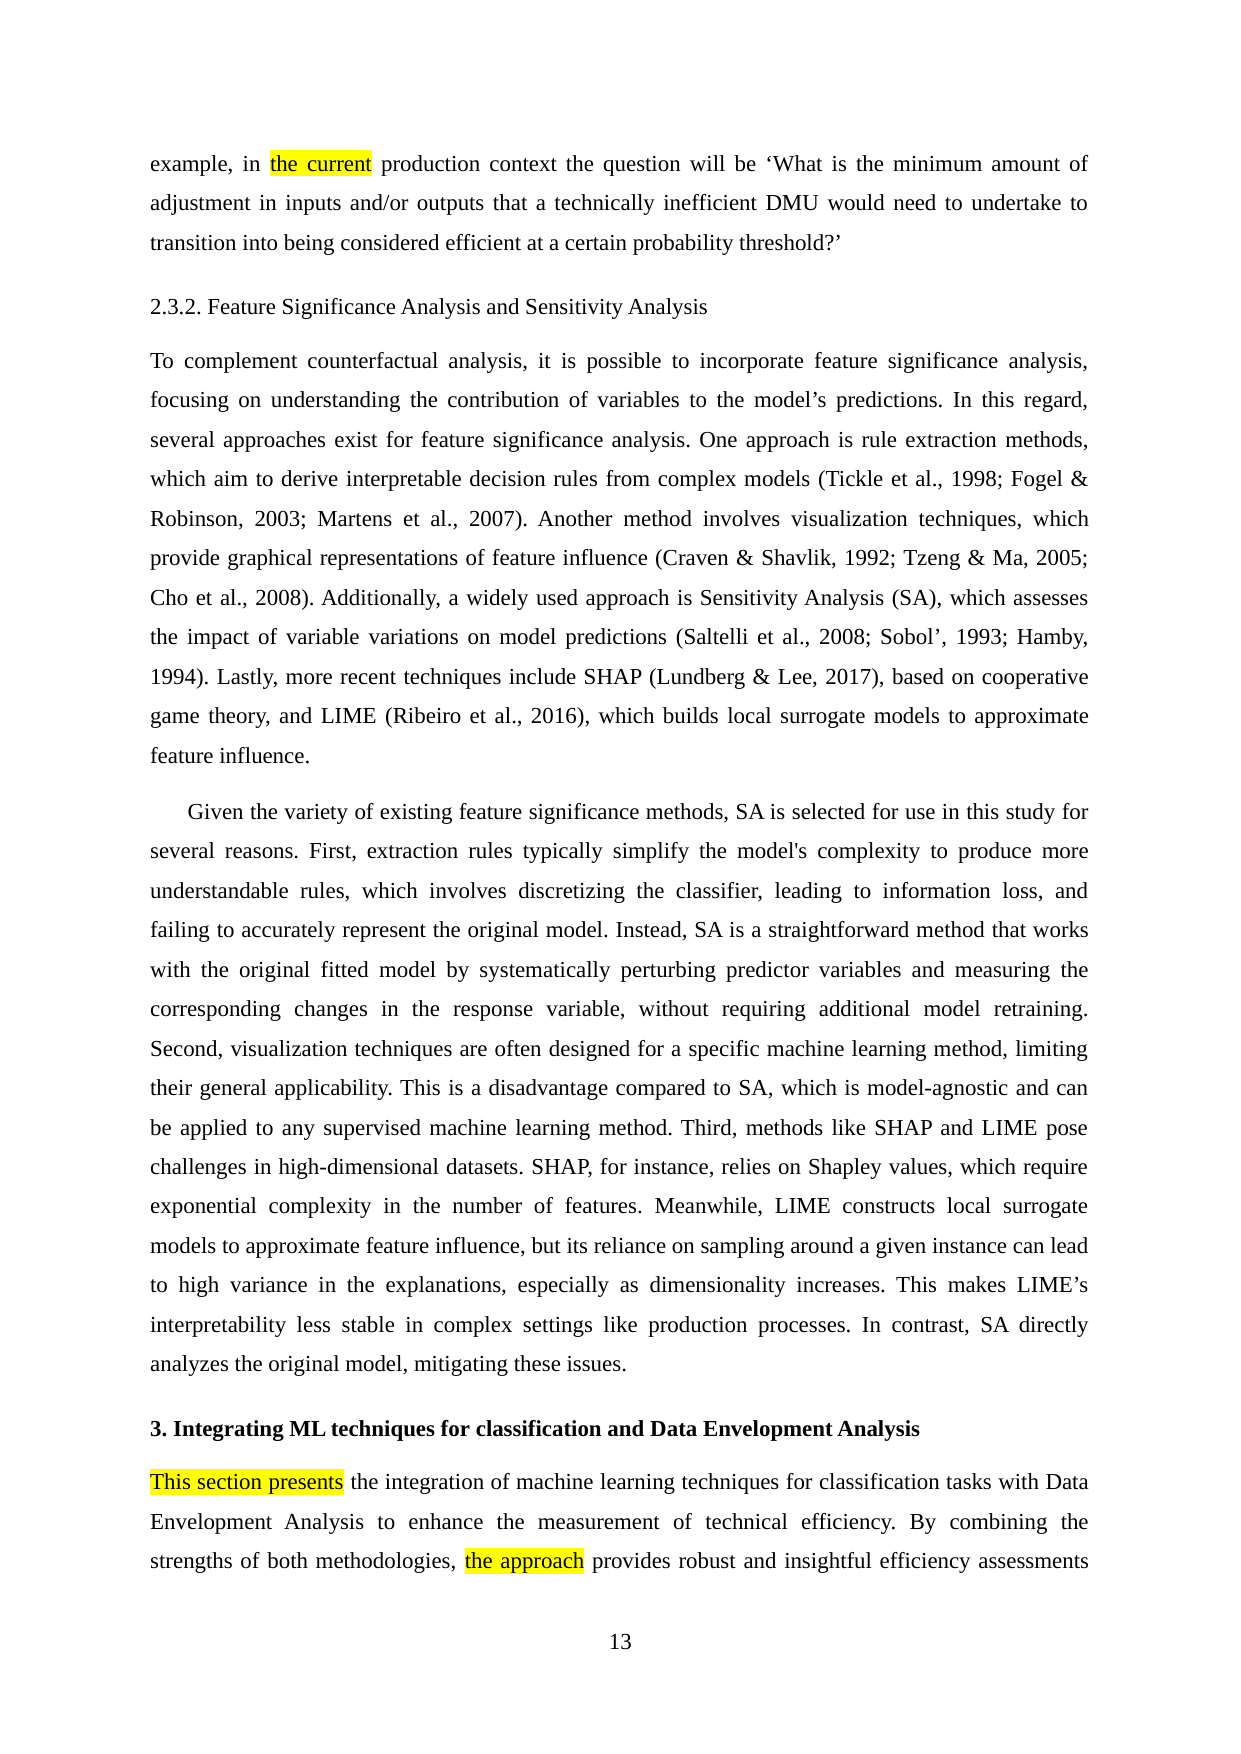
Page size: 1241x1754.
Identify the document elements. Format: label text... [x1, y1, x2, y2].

subtitle 3. Integrating ML techniques for classification and Data Envelopment Analysis [150, 1415, 1090, 1441]
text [150, 1468, 1090, 1574]
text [150, 150, 1090, 255]
text To complement counterfactual analysis, it is possible to incorporate feature significance analysis, focusing on understanding the contribution of variables to the model’s predictions. In this regard, several approaches exist for feature significance analysis. One approach is rule extraction methods, which aim to derive interpretable decision rules from complex models (Tickle et al., 1998; Fogel & Robinson, 2003; Martens et al., 2007). Another method involves visualization techniques, which provide graphical representations of feature influence (Craven & Shavlik, 1992; Tzeng & Ma, 2005; Cho et al., 2008). Additionally, a widely used approach is Sensitivity Analysis (SA), which assesses the impact of variable variations on model predictions (Saltelli et al., 2008; Sobol’, 1993; Hamby, 1994). Lastly, more recent techniques include SHAP (Lundberg & Lee, 2017), based on cooperative game theory, and LIME (Ribeiro et al., 2016), which builds local surrogate models to approximate feature influence. [150, 347, 1090, 768]
text Given the variety of existing feature significance methods, SA is selected for use in this study for several reasons. First, extraction rules typically simplify the model's complexity to produce more understandable rules, which involves discretizing the classifier, leading to information loss, and failing to accurately represent the original model. Instead, SA is a straightforward method that works with the original fitted model by systematically perturbing predictor variables and measuring the corresponding changes in the response variable, without requiring additional model retraining. Second, visualization techniques are often designed for a specific machine learning method, limiting their general applicability. This is a disadvantage compared to SA, which is model-agnostic and can be applied to any supervised machine learning method. Third, methods like SHAP and LIME pose challenges in high-dimensional datasets. SHAP, for instance, relies on Shapley values, which require exponential complexity in the number of features. Meanwhile, LIME constructs local surrogate models to approximate feature influence, but its reliance on sampling around a given instance can lead to high variance in the explanations, especially as dimensionality increases. This makes LIME’s interpretability less stable in complex settings like production processes. In contrast, SA directly analyzes the original model, mitigating these issues. [150, 798, 1090, 1377]
subtitle 2.3.2. Feature Significance Analysis and Sensitivity Analysis [150, 293, 1090, 320]
